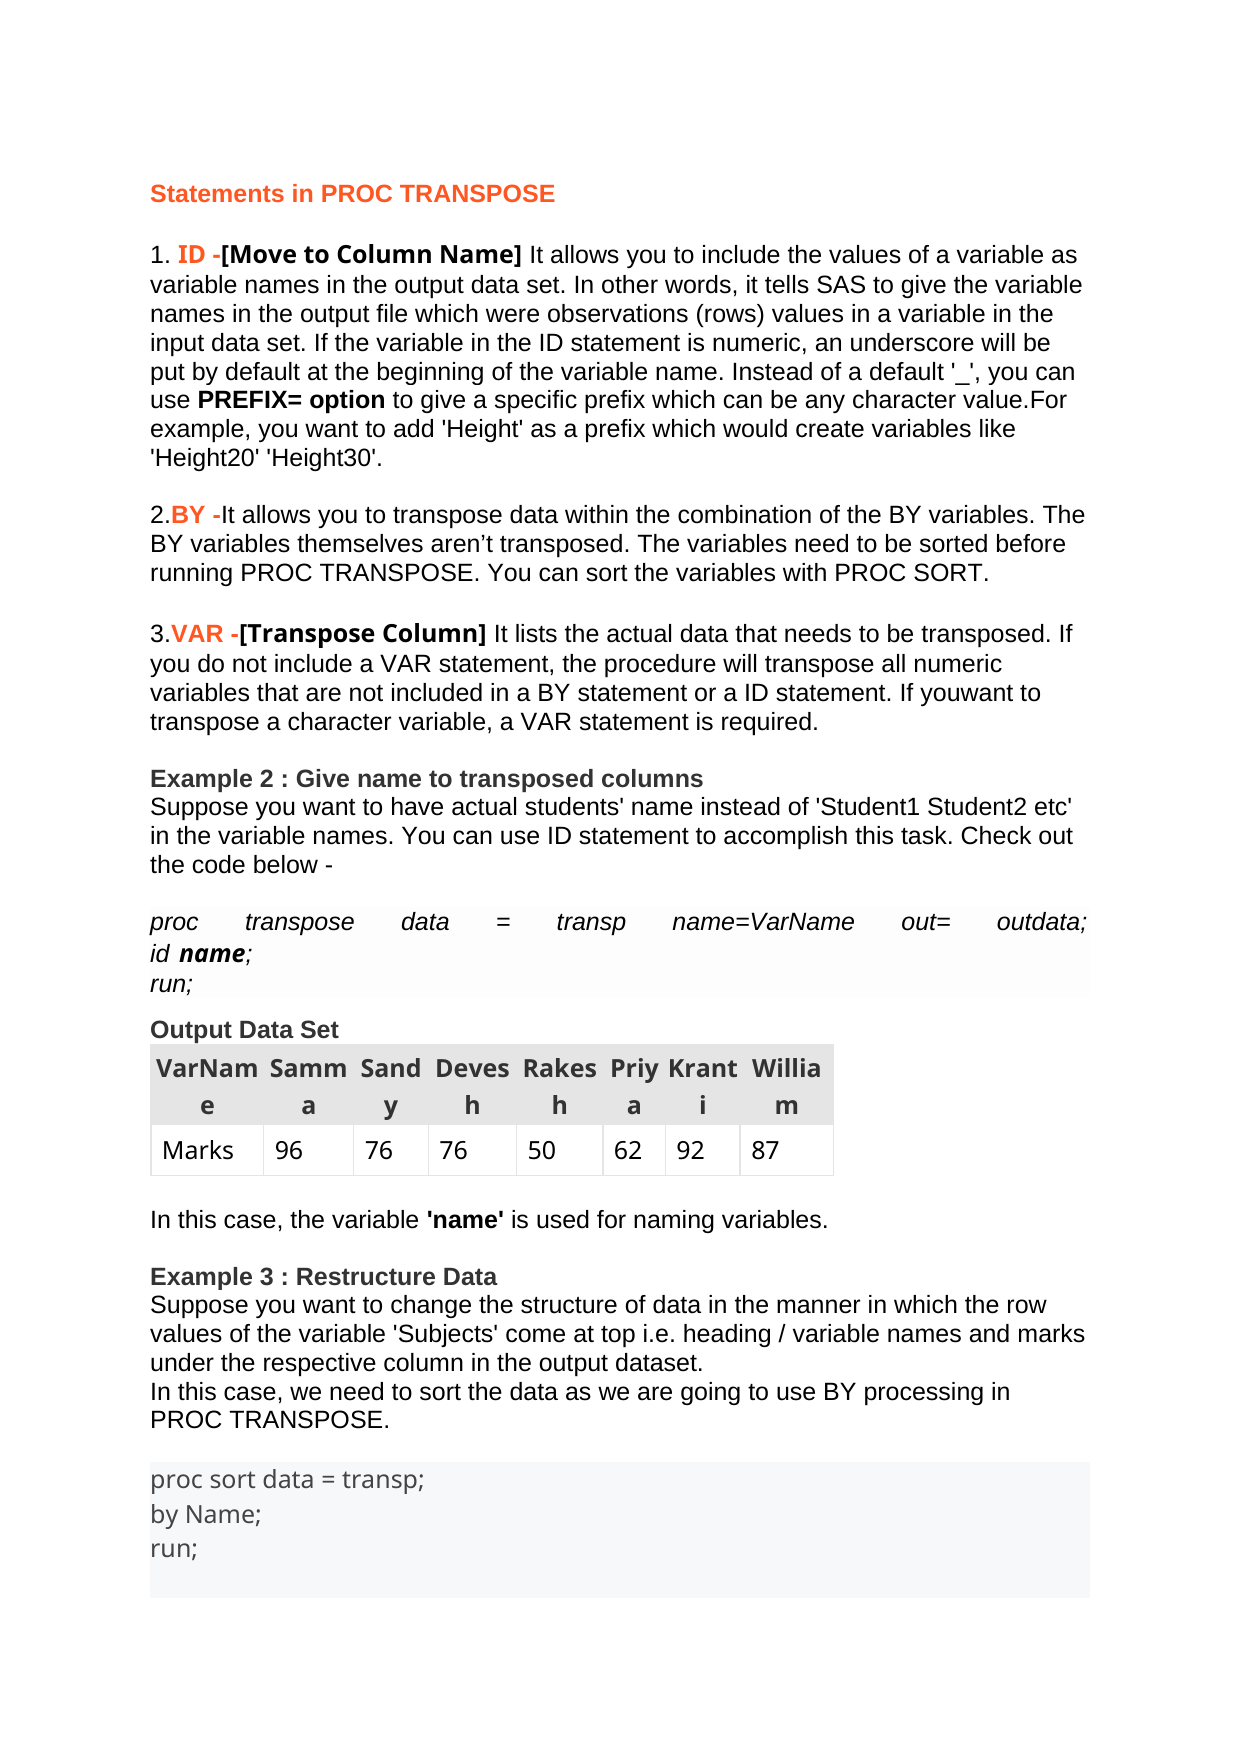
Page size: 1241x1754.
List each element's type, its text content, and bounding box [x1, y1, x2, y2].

table_cell 76 [354, 1125, 428, 1174]
text run; [150, 1530, 1090, 1564]
table_cell 62 [604, 1125, 665, 1174]
table_cell 50 [517, 1125, 602, 1174]
text Output Data Set [150, 1015, 1090, 1044]
table_cell 96 [264, 1125, 353, 1174]
table_header Sandy [354, 1045, 428, 1123]
text Statements in PROC TRANSPOSE [150, 179, 1090, 207]
text 1. ID -[Move to Column Name] It allows you to include the values of a variable as variable names in the output data set. In other words, it tells SAS to give the variable names in the output file which were observations (rows) values in a variable in the input data set. If the variable in the ID statement is numeric, an underscore will be put by default at the beginning of the variable name. Instead of a default '_', you can use PREFIX= option to give a specific prefix which can be any character value.For example, you want to add 'Height' as a prefix which would create variables like 'Height20' 'Height30'. 2.BY -It allows you to transpose data within the combination of the BY variables. The BY variables themselves aren’t transposed. The variables need to be sorted before running PROC TRANSPOSE. You can sort the variables with PROC SORT. 3.VAR -[Transpose Column] It lists the actual data that needs to be transposed. If you do not include a VAR statement, the procedure will transpose all numeric variables that are not included in a BY statement or a ID statement. If youwant to transpose a character variable, a VAR statement is required. [150, 207, 1090, 764]
table_header Devesh [429, 1045, 516, 1123]
text Suppose you want to have actual students' name instead of 'Student1 Student2 etc' in the variable names. You can use ID statement to accomplish this task. Check out the code below - [150, 792, 1090, 907]
table_cell Marks [152, 1125, 263, 1174]
text proc transpose data = transp name=VarName out= outdata; id name; run; [150, 907, 1090, 998]
table_cell 92 [666, 1125, 739, 1174]
table_header Rakesh [517, 1045, 602, 1123]
table_cell 76 [429, 1125, 516, 1174]
table_header Samma [264, 1045, 353, 1123]
table_header Kranti [666, 1045, 739, 1123]
text proc sort data = transp; [150, 1462, 1090, 1496]
table_cell 87 [741, 1125, 833, 1174]
text Suppose you want to change the structure of data in the manner in which the row values of the variable 'Subjects' come at top i.e. heading / variable names and marks under the respective column in the output dataset. In this case, we need to sort the data as we are going to use BY processing in PROC TRANSPOSE. [150, 1290, 1090, 1462]
table_header VarName [152, 1045, 263, 1123]
text by Name; [150, 1496, 1090, 1530]
text In this case, the variable 'name' is used for naming variables. [150, 1176, 1090, 1262]
table_header William [741, 1045, 833, 1123]
table_header Priya [604, 1045, 665, 1123]
text Example 2 : Give name to transposed columns [150, 764, 1090, 792]
text Example 3 : Restructure Data [150, 1262, 1090, 1290]
